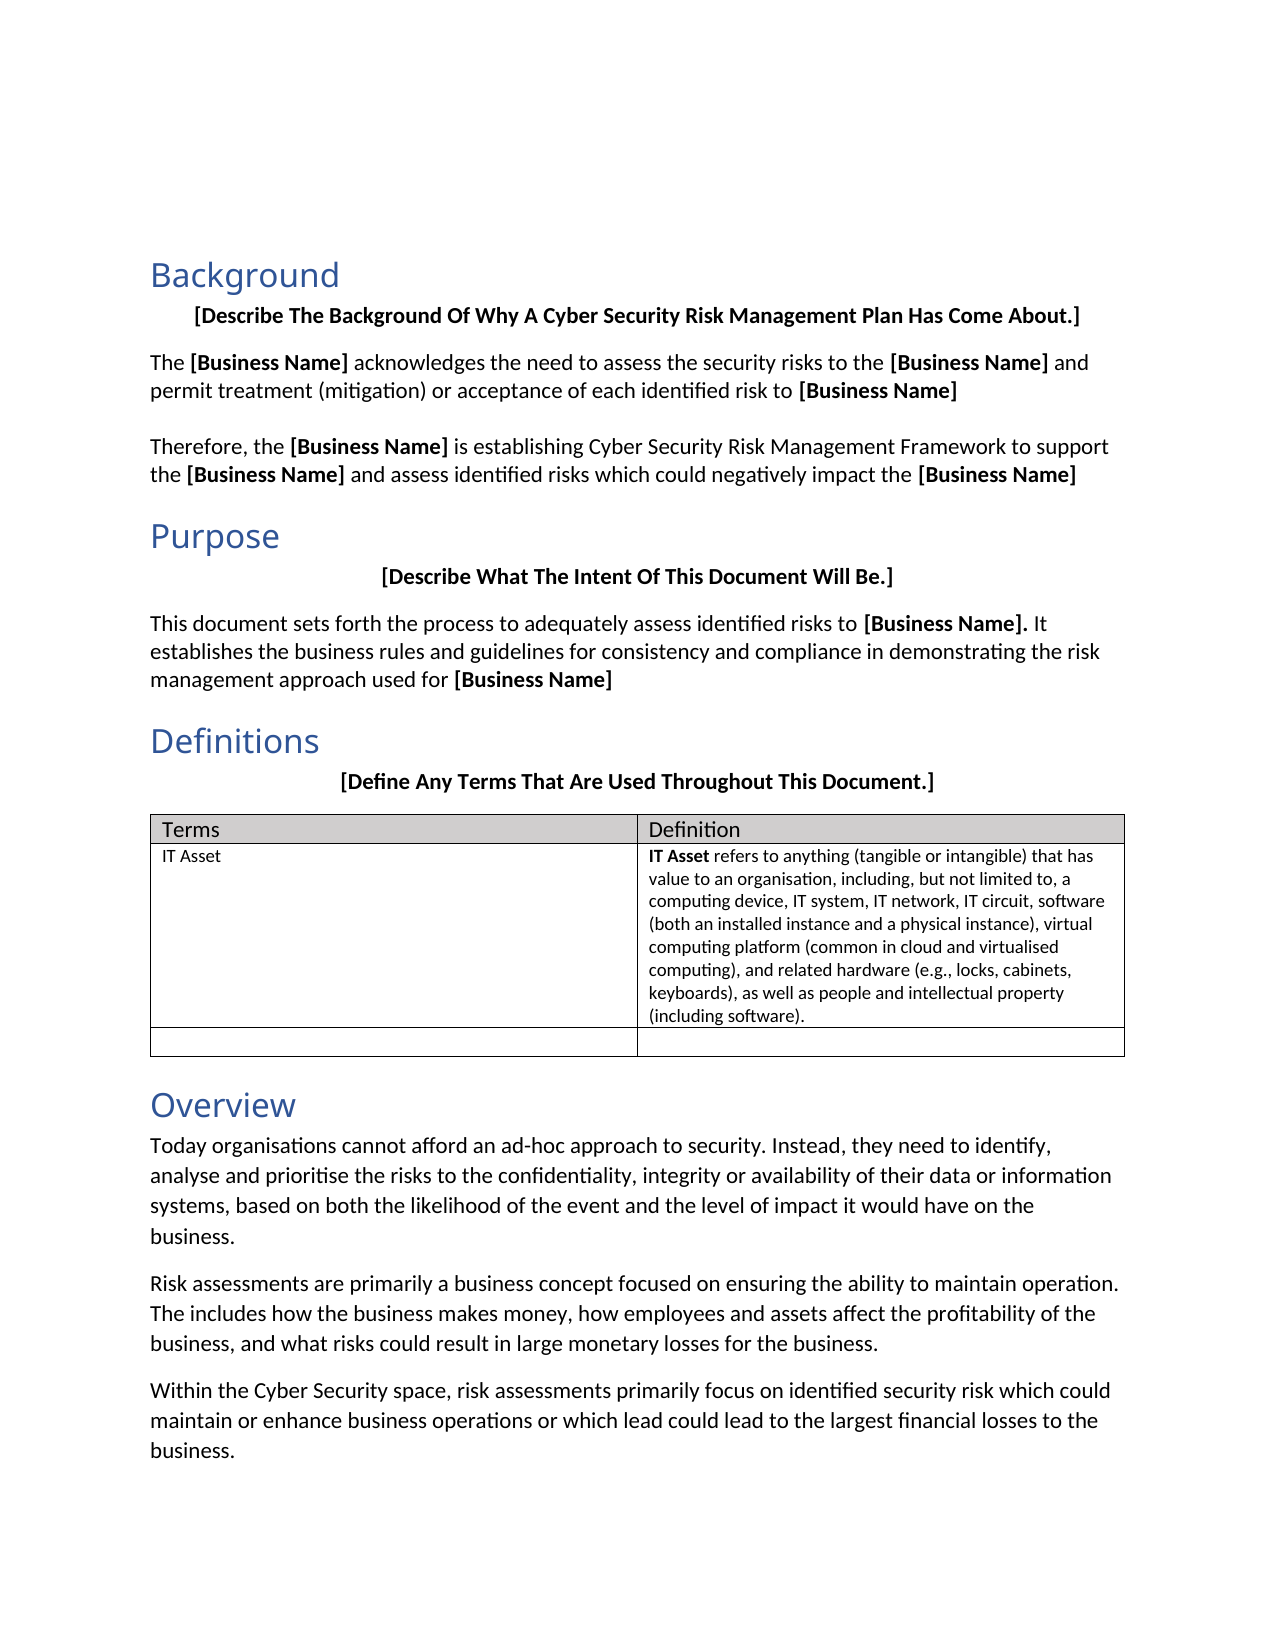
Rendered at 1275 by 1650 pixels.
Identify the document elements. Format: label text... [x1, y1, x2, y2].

table_header Terms [151, 815, 637, 843]
text Therefore, the [Business Name] is establishing Cyber Security Risk Management Framework to support the [Business Name] and assess identified risks which could negatively impact the [Business Name] [150, 432, 1125, 488]
subtitle Overview [150, 1082, 1125, 1128]
table_cell IT Asset [151, 844, 637, 1027]
subtitle Background [150, 252, 1125, 297]
text [Describe The Background Of Why A Cyber Security Risk Management Plan Has Come About.] [150, 301, 1125, 329]
text [Describe What The Intent Of This Document Will Be.] [150, 562, 1125, 590]
table_cell IT Asset refers to anything (tangible or intangible) that has value to an organisation, including, but not limited to, a computing device, IT system, IT network, IT circuit, software (both an installed instance and a physical instance), virtual computing platform (common in cloud and virtualised computing), and related hardware (e.g., locks, cabinets, keyboards), as well as people and intellectual property (including software). [638, 844, 1124, 1027]
text Today organisations cannot afford an ad-hoc approach to security. Instead, they need to identify, analyse and prioritise the risks to the confidentiality, integrity or availability of their data or information systems, based on both the likelihood of the event and the level of impact it would have on the business. [150, 1131, 1125, 1250]
table_cell [638, 1028, 1124, 1056]
table_header Definition [638, 815, 1124, 843]
table_cell [151, 1028, 637, 1056]
text [Define Any Terms That Are Used Throughout This Document.] [150, 767, 1125, 795]
text Within the Cyber Security space, risk assessments primarily focus on identified security risk which could maintain or enhance business operations or which lead could lead to the largest financial losses to the business. [150, 1376, 1125, 1464]
text Risk assessments are primarily a business concept focused on ensuring the ability to maintain operation. The includes how the business makes money, how employees and assets affect the profitability of the business, and what risks could result in large monetary losses for the business. [150, 1269, 1125, 1357]
subtitle Purpose [150, 513, 1125, 558]
subtitle Definitions [150, 718, 1125, 763]
text The [Business Name] acknowledges the need to assess the security risks to the [Business Name] and permit treatment (mitigation) or acceptance of each identified risk to [Business Name] [150, 348, 1125, 404]
text This document sets forth the process to adequately assess identified risks to [Business Name]. It establishes the business rules and guidelines for consistency and compliance in demonstrating the risk management approach used for [Business Name] [150, 609, 1125, 693]
